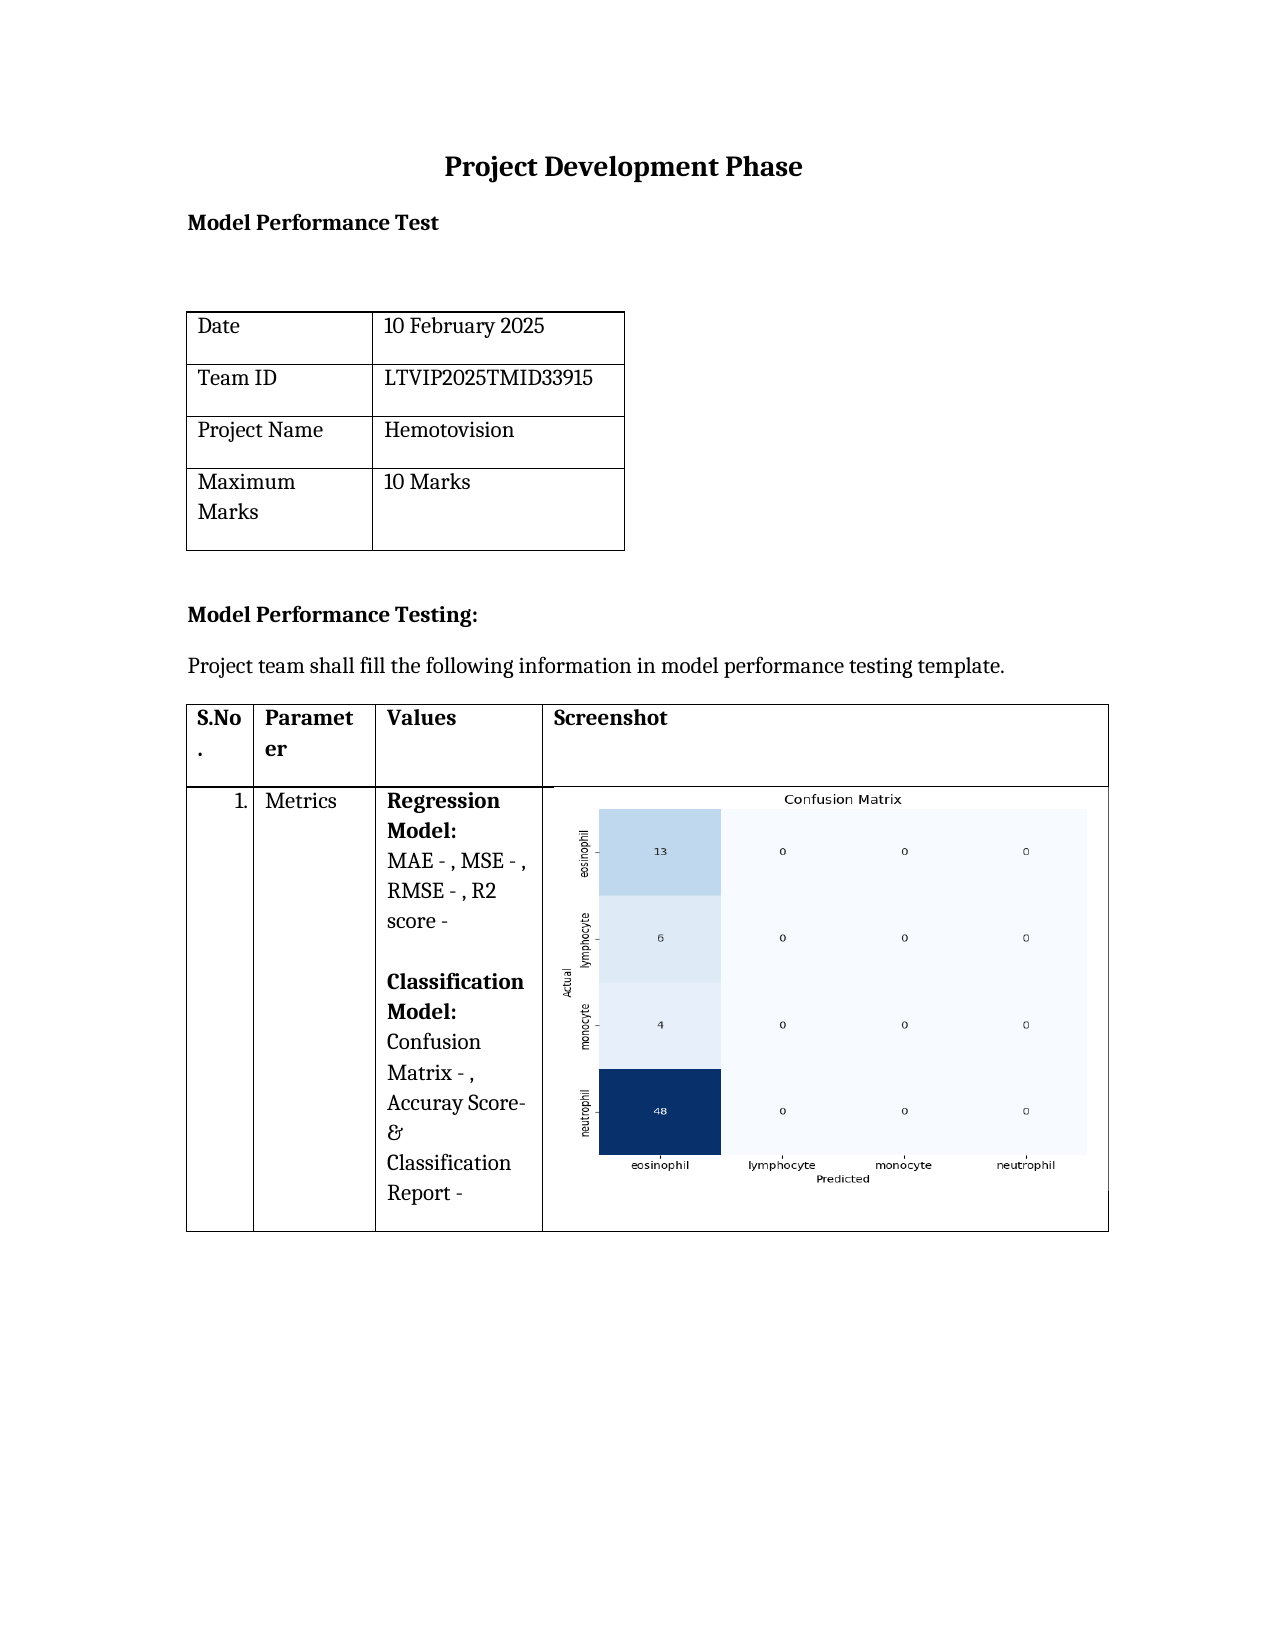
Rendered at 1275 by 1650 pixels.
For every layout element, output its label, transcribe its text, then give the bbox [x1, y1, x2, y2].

table_header Screenshot [543, 705, 1108, 786]
text Project team shall fill the following information in model performance testing template. [187, 653, 1087, 679]
table_header S.No. [187, 705, 253, 786]
text Project Development Phase [187, 150, 1087, 183]
table_cell Project Name [187, 417, 372, 468]
text Model Performance Testing: [187, 602, 1087, 628]
picture [554, 787, 1109, 1191]
table_cell 10 Marks [373, 469, 624, 550]
table_cell Team ID [187, 365, 372, 416]
table_header Values [376, 705, 542, 786]
table_cell LTVIP2025TMID33915 [373, 365, 624, 416]
table_cell Regression Model: MAE - , MSE - , RMSE - , R2 score - Classification Model: Confusion Matrix - , Accuray Score- & Classification Report - [376, 788, 542, 1231]
text Model Performance Test [187, 209, 1087, 236]
table_cell Metrics [254, 788, 375, 1231]
table_header Date [187, 313, 372, 363]
table_cell [187, 788, 253, 1231]
table_cell Hemotovision [373, 417, 624, 468]
table_header Parameter [254, 705, 375, 786]
table_cell [543, 788, 1108, 1231]
table_cell Maximum Marks [187, 469, 372, 550]
table_header 10 February 2025 [373, 313, 624, 363]
